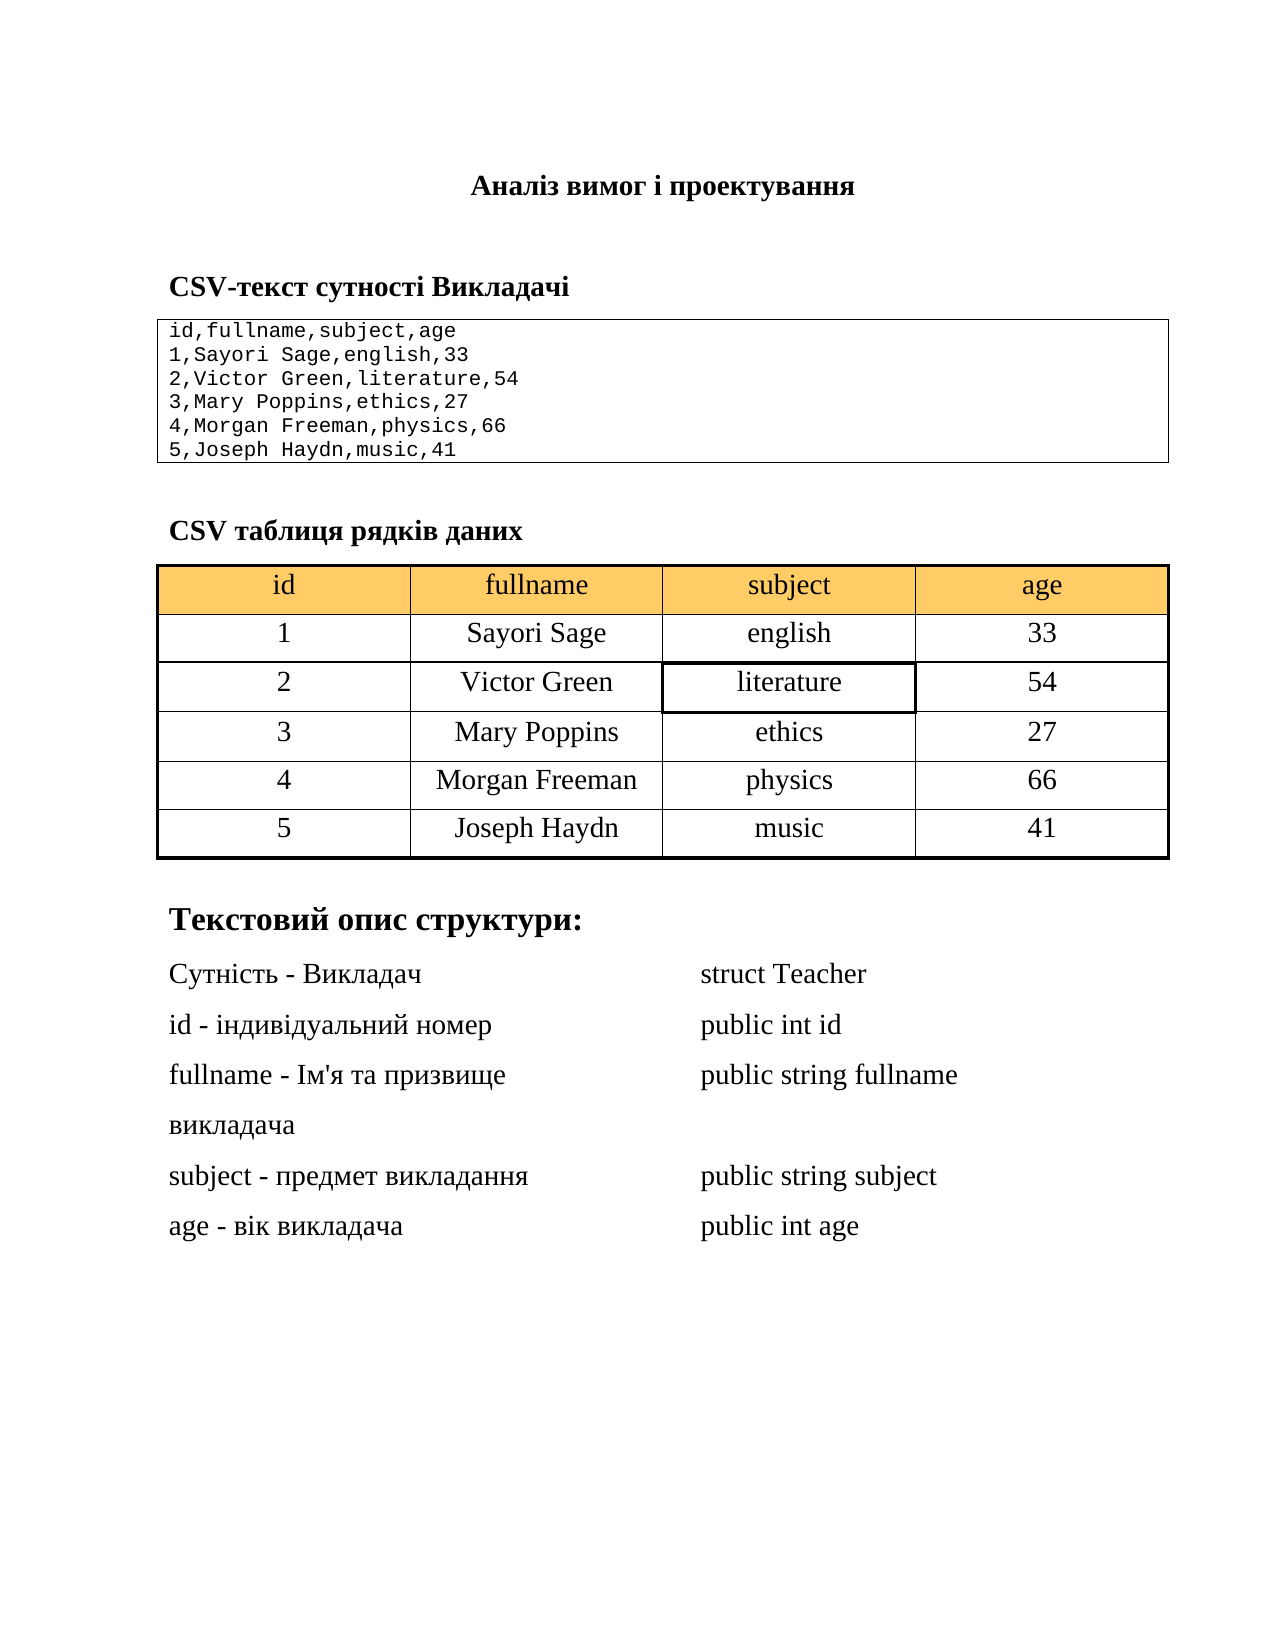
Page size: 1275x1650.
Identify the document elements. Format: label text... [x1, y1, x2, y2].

table_cell Sayori Sage [411, 615, 662, 661]
table_header subject [663, 567, 915, 614]
text struct Teacher [700, 956, 1157, 990]
text Аналіз вимог і проектування [169, 168, 1157, 202]
text public string subject [700, 1158, 1157, 1191]
text public int age [700, 1208, 1157, 1242]
table_header id,fullname,subject,age 1,Sayori Sage,english,33 2,Victor Green,literature,54 3,Mary Poppins,ethics,27 4,Morgan Freeman,physics,66 5,Joseph Haydn,music,41 [158, 320, 1168, 462]
text public int id [700, 1007, 1157, 1040]
text public string fullname [700, 1057, 1157, 1091]
text СSV-текст сутності Викладачі [169, 269, 1157, 302]
text Текстовий опис структури: [169, 899, 1157, 937]
table_cell literature [664, 665, 914, 711]
table_cell 5 [159, 810, 410, 856]
table_header age [916, 567, 1167, 614]
table_cell Morgan Freeman [411, 762, 662, 809]
table_header fullname [411, 567, 662, 614]
text subject - предмет викладання [169, 1158, 625, 1191]
table_header id [159, 567, 410, 614]
table_cell 4 [159, 762, 410, 809]
table_cell ethics [663, 714, 915, 761]
table_cell 2 [159, 663, 410, 711]
table_cell Mary Poppins [411, 712, 662, 761]
table_cell 66 [916, 762, 1167, 809]
text id - індивідуальний номер [169, 1007, 625, 1040]
table_cell 33 [916, 615, 1167, 661]
table_cell music [663, 810, 915, 856]
text CSV таблиця рядків даних [169, 513, 1157, 547]
text age - вік викладача [169, 1208, 625, 1242]
table_cell 3 [159, 712, 410, 761]
table_cell 1 [159, 615, 410, 661]
table_cell physics [663, 762, 915, 809]
table_cell Victor Green [411, 663, 661, 711]
table_cell english [663, 615, 915, 661]
table_cell 27 [916, 712, 1167, 761]
table_cell 54 [917, 663, 1167, 711]
text Сутність - Викладач [169, 956, 625, 990]
table_cell 41 [916, 810, 1167, 856]
text fullname - Ім'я та призвище викладача [169, 1057, 625, 1141]
table_cell Joseph Haydn [411, 810, 662, 856]
